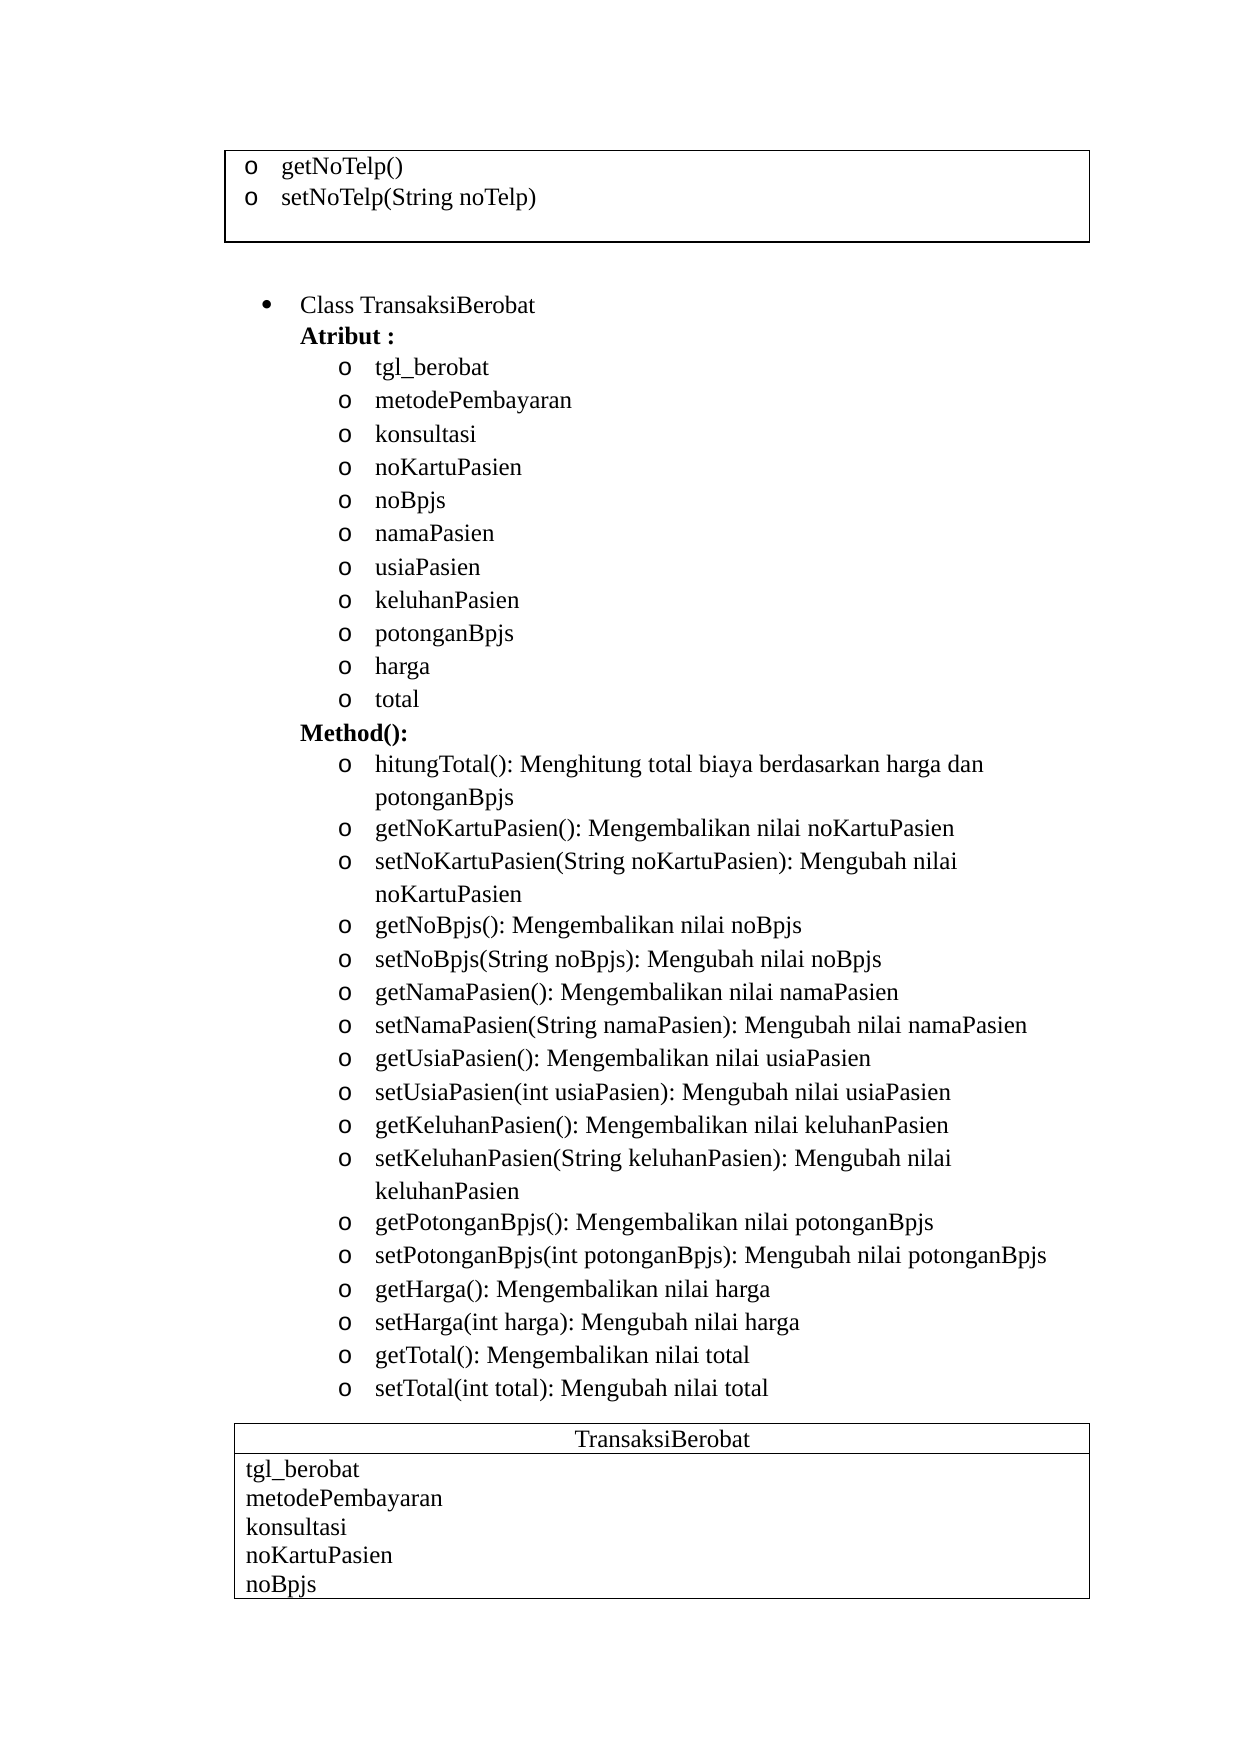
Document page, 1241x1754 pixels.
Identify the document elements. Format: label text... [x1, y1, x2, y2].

list Atribut : [300, 321, 1090, 350]
list harga [337, 651, 1090, 682]
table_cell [226, 151, 1089, 241]
list getTotal(): Mengembalikan nilai total [337, 1340, 1090, 1371]
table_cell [235, 1454, 1089, 1598]
list setNoKartuPasien(String noKartuPasien): Mengubah nilai noKartuPasien [337, 846, 1090, 908]
list namaPasien [337, 518, 1090, 549]
list Method(): [300, 718, 1090, 747]
list getUsiaPasien(): Mengembalikan nilai usiaPasien [337, 1043, 1090, 1074]
list potonganBpjs [337, 618, 1090, 649]
list setUsiaPasien(int usiaPasien): Mengubah nilai usiaPasien [337, 1077, 1090, 1107]
list setPotonganBpjs(int potonganBpjs): Mengubah nilai potonganBpjs [337, 1240, 1090, 1271]
list getNoBpjs(): Mengembalikan nilai noBpjs [337, 910, 1090, 941]
list usiaPasien [337, 552, 1090, 582]
list keluhanPasien [337, 585, 1090, 616]
list getNoKartuPasien(): Mengembalikan nilai noKartuPasien [337, 813, 1090, 844]
list noBpjs [337, 485, 1090, 516]
list setHarga(int harga): Mengubah nilai harga [337, 1307, 1090, 1338]
list getHarga(): Mengembalikan nilai harga [337, 1274, 1090, 1304]
list noKartuPasien [337, 452, 1090, 483]
table_header TransaksiBerobat [235, 1424, 1089, 1453]
list Class TransaksiBerobat [262, 290, 1090, 319]
list tgl_berobat [337, 352, 1090, 383]
list getKeluhanPasien(): Mengembalikan nilai keluhanPasien [337, 1110, 1090, 1141]
list total [337, 684, 1090, 715]
list konsultasi [337, 419, 1090, 449]
list setNamaPasien(String namaPasien): Mengubah nilai namaPasien [337, 1010, 1090, 1041]
list getPotonganBpjs(): Mengembalikan nilai potonganBpjs [337, 1207, 1090, 1238]
list setKeluhanPasien(String keluhanPasien): Mengubah nilai keluhanPasien [337, 1143, 1090, 1205]
list metodePembayaran [337, 386, 1090, 416]
list hitungTotal(): Menghitung total biaya berdasarkan harga dan potonganBpjs [337, 749, 1090, 811]
list setNoBpjs(String noBpjs): Mengubah nilai noBpjs [337, 944, 1090, 974]
list getNamaPasien(): Mengembalikan nilai namaPasien [337, 977, 1090, 1008]
list setTotal(int total): Mengubah nilai total [337, 1373, 1090, 1404]
